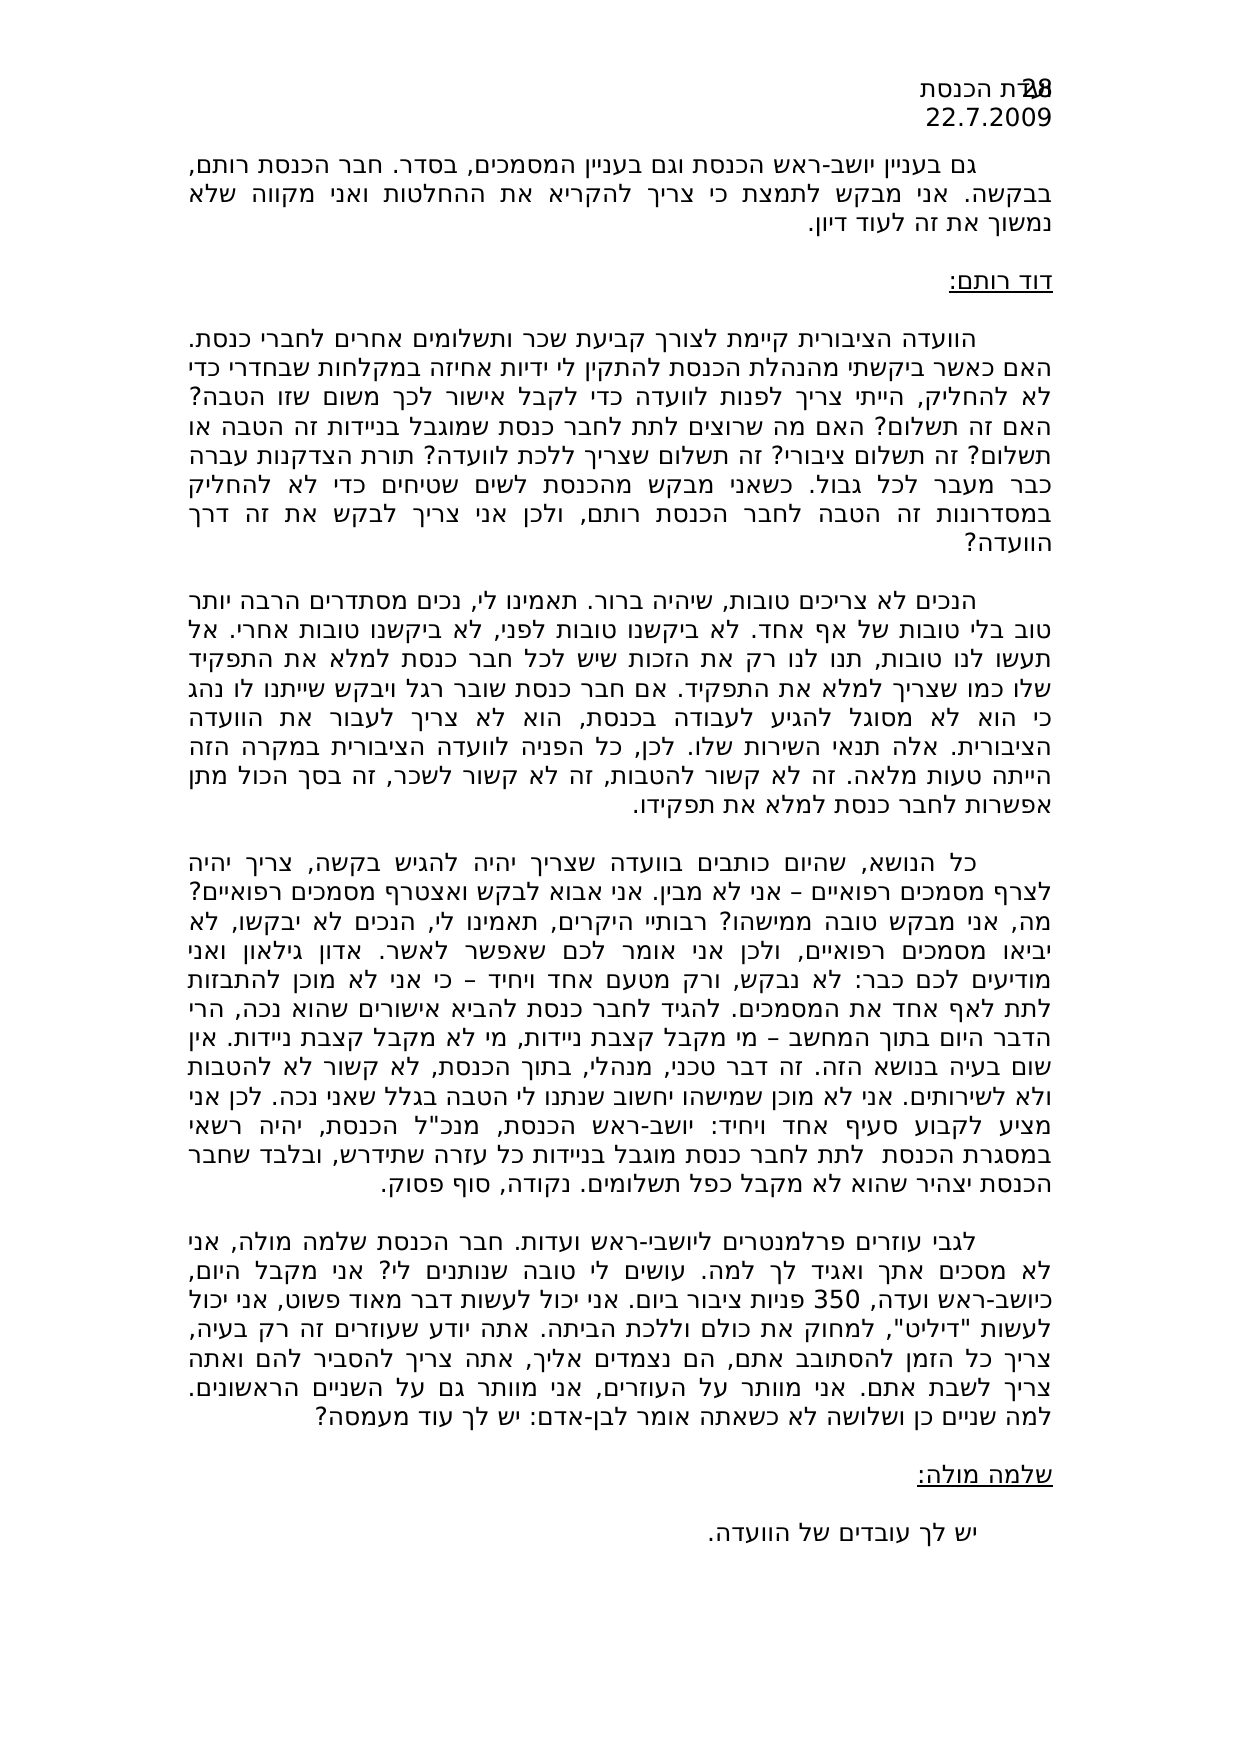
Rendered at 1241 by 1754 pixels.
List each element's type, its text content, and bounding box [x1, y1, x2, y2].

text דוד רותם: [187, 266, 1053, 295]
text לגבי עוזרים פרלמנטרים ליושבי-ראש ועדות. חבר הכנסת שלמה מולה, אני לא מסכים אתך ואגיד לך למה. עושים לי טובה שנותנים לי? אני מקבל היום, כיושב-ראש ועדה, 350 פניות ציבור ביום. אני יכול לעשות דבר מאוד פשוט, אני יכול לעשות "דיליט", למחוק את כולם וללכת הביתה. אתה יודע שעוזרים זה רק בעיה, צריך כל הזמן להסתובב אתם, הם נצמדים אליך, אתה צריך להסביר להם ואתה צריך לשבת אתם. אני מוותר על העוזרים, אני מוותר גם על השניים הראשונים. למה שניים כן ושלושה לא כשאתה אומר לבן-אדם: יש לך עוד מעמסה? [187, 1227, 1053, 1431]
text גם בעניין יושב-ראש הכנסת וגם בעניין המסמכים, בסדר. חבר הכנסת רותם, בבקשה. אני מבקש לתמצת כי צריך להקריא את ההחלטות ואני מקווה שלא נמשוך את זה לעוד דיון. [187, 150, 1053, 237]
text שלמה מולה: [187, 1460, 1053, 1489]
text הנכים לא צריכים טובות, שיהיה ברור. תאמינו לי, נכים מסתדרים הרבה יותר טוב בלי טובות של אף אחד. לא ביקשנו טובות לפני, לא ביקשנו טובות אחרי. אל תעשו לנו טובות, תנו לנו רק את הזכות שיש לכל חבר כנסת למלא את התפקיד שלו כמו שצריך למלא את התפקיד. אם חבר כנסת שובר רגל ויבקש שייתנו לו נהג כי הוא לא מסוגל להגיע לעבודה בכנסת, הוא לא צריך לעבור את הוועדה הציבורית. אלה תנאי השירות שלו. לכן, כל הפניה לוועדה הציבורית במקרה הזה הייתה טעות מלאה. זה לא קשור להטבות, זה לא קשור לשכר, זה בסך הכול מתן אפשרות לחבר כנסת למלא את תפקידו. [187, 586, 1053, 819]
text הוועדה הציבורית קיימת לצורך קביעת שכר ותשלומים אחרים לחברי כנסת. האם כאשר ביקשתי מהנהלת הכנסת להתקין לי ידיות אחיזה במקלחות שבחדרי כדי לא להחליק, הייתי צריך לפנות לוועדה כדי לקבל אישור לכך משום שזו הטבה? האם זה תשלום? האם מה שרוצים לתת לחבר כנסת שמוגבל בניידות זה הטבה או תשלום? זה תשלום ציבורי? זה תשלום שצריך ללכת לוועדה? תורת הצדקנות עברה כבר מעבר לכל גבול. כשאני מבקש מהכנסת לשים שטיחים כדי לא להחליק במסדרונות זה הטבה לחבר הכנסת רותם, ולכן אני צריך לבקש את זה דרך הוועדה? [187, 324, 1053, 557]
text כל הנושא, שהיום כותבים בוועדה שצריך יהיה להגיש בקשה, צריך יהיה לצרף מסמכים רפואיים – אני לא מבין. אני אבוא לבקש ואצטרף מסמכים רפואיים? מה, אני מבקש טובה ממישהו? רבותיי היקרים, תאמינו לי, הנכים לא יבקשו, לא יביאו מסמכים רפואיים, ולכן אני אומר לכם שאפשר לאשר. אדון גילאון ואני מודיעים לכם כבר: לא נבקש, ורק מטעם אחד ויחיד – כי אני לא מוכן להתבזות לתת לאף אחד את המסמכים. להגיד לחבר כנסת להביא אישורים שהוא נכה, הרי הדבר היום בתוך המחשב – מי מקבל קצבת ניידות, מי לא מקבל קצבת ניידות. אין שום בעיה בנושא הזה. זה דבר טכני, מנהלי, בתוך הכנסת, לא קשור לא להטבות ולא לשירותים. אני לא מוכן שמישהו יחשוב שנתנו לי הטבה בגלל שאני נכה. לכן אני מציע לקבוע סעיף אחד ויחיד: יושב-ראש הכנסת, מנכ"ל הכנסת, יהיה רשאי במסגרת הכנסת לתת לחבר כנסת מוגבל בניידות כל עזרה שתידרש, ובלבד שחבר הכנסת יצהיר שהוא לא מקבל כפל תשלומים. נקודה, סוף פסוק. [187, 848, 1053, 1198]
text יש לך עובדים של הוועדה. [187, 1518, 1053, 1547]
